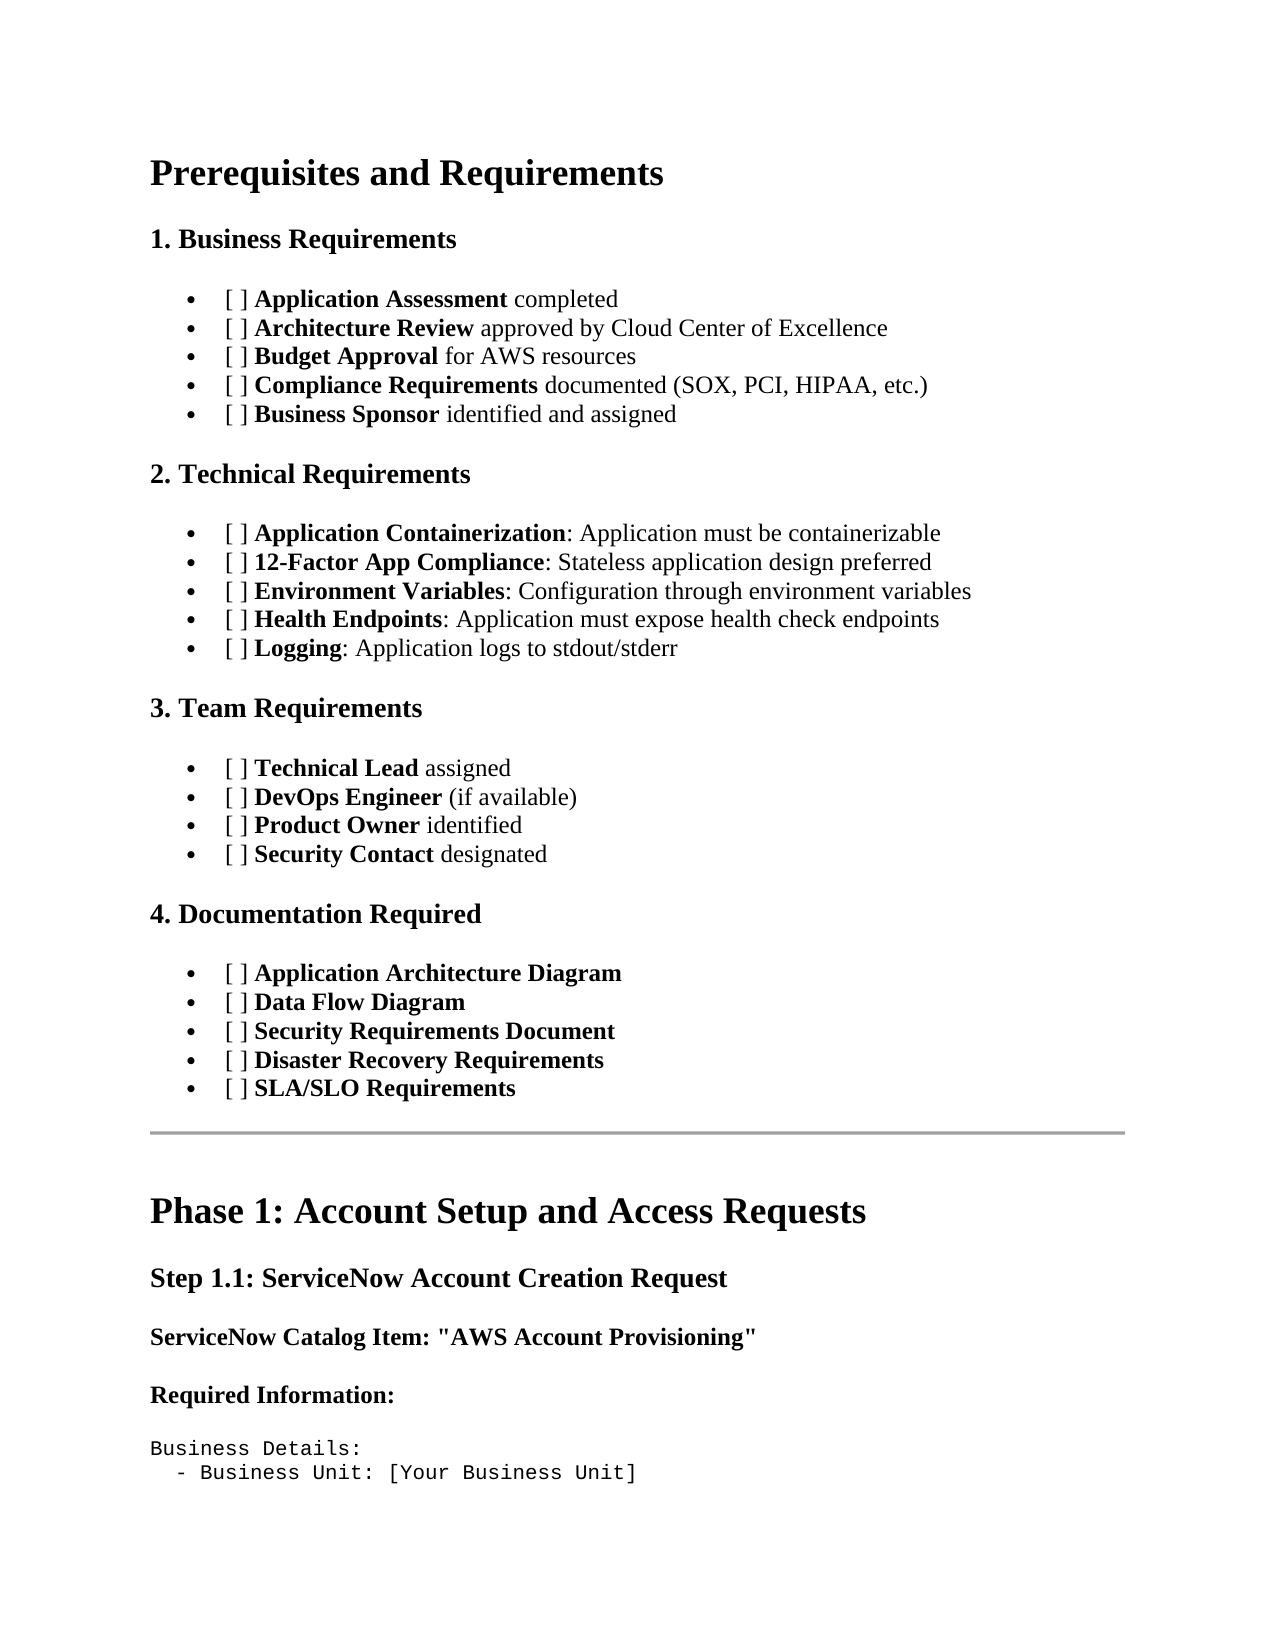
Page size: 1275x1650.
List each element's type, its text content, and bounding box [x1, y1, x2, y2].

text 1. Business Requirements [150, 222, 1125, 255]
list [ ] Data Flow Diagram [187, 987, 1125, 1016]
text Step 1.1: ServiceNow Account Creation Request [150, 1261, 1125, 1293]
list [ ] Security Contact designated [187, 839, 1125, 868]
list [ ] 12-Factor App Compliance: Stateless application design preferred [187, 547, 1125, 576]
list [ ] DevOps Engineer (if available) [187, 782, 1125, 810]
list [ ] Logging: Application logs to stdout/stderr [187, 633, 1125, 662]
text 3. Team Requirements [150, 691, 1125, 724]
list [ ] Health Endpoints: Application must expose health check endpoints [187, 604, 1125, 633]
list [ ] Application Assessment completed [187, 284, 1125, 313]
text Prerequisites and Requirements [150, 150, 1125, 193]
text ServiceNow Catalog Item: "AWS Account Provisioning" [150, 1322, 1125, 1351]
text Required Information: [150, 1380, 1125, 1409]
list [ ] Architecture Review approved by Cloud Center of Excellence [187, 313, 1125, 341]
list [ ] Environment Variables: Configuration through environment variables [187, 576, 1125, 604]
list [ ] Disaster Recovery Requirements [187, 1045, 1125, 1073]
list [ ] Product Owner identified [187, 810, 1125, 839]
list [ ] Compliance Requirements documented (SOX, PCI, HIPAA, etc.) [187, 370, 1125, 399]
text 4. Documentation Required [150, 897, 1125, 929]
list [ ] Budget Approval for AWS resources [187, 341, 1125, 370]
text - Business Unit: [Your Business Unit] [150, 1462, 1125, 1486]
text Phase 1: Account Setup and Access Requests [150, 1189, 1125, 1232]
list [ ] Business Sponsor identified and assigned [187, 399, 1125, 428]
list [ ] SLA/SLO Requirements [187, 1073, 1125, 1102]
list [ ] Application Containerization: Application must be containerizable [187, 518, 1125, 547]
list [ ] Application Architecture Diagram [187, 958, 1125, 987]
list [ ] Security Requirements Document [187, 1016, 1125, 1045]
text Business Details: [150, 1438, 1125, 1462]
text 2. Technical Requirements [150, 457, 1125, 489]
list [ ] Technical Lead assigned [187, 753, 1125, 782]
